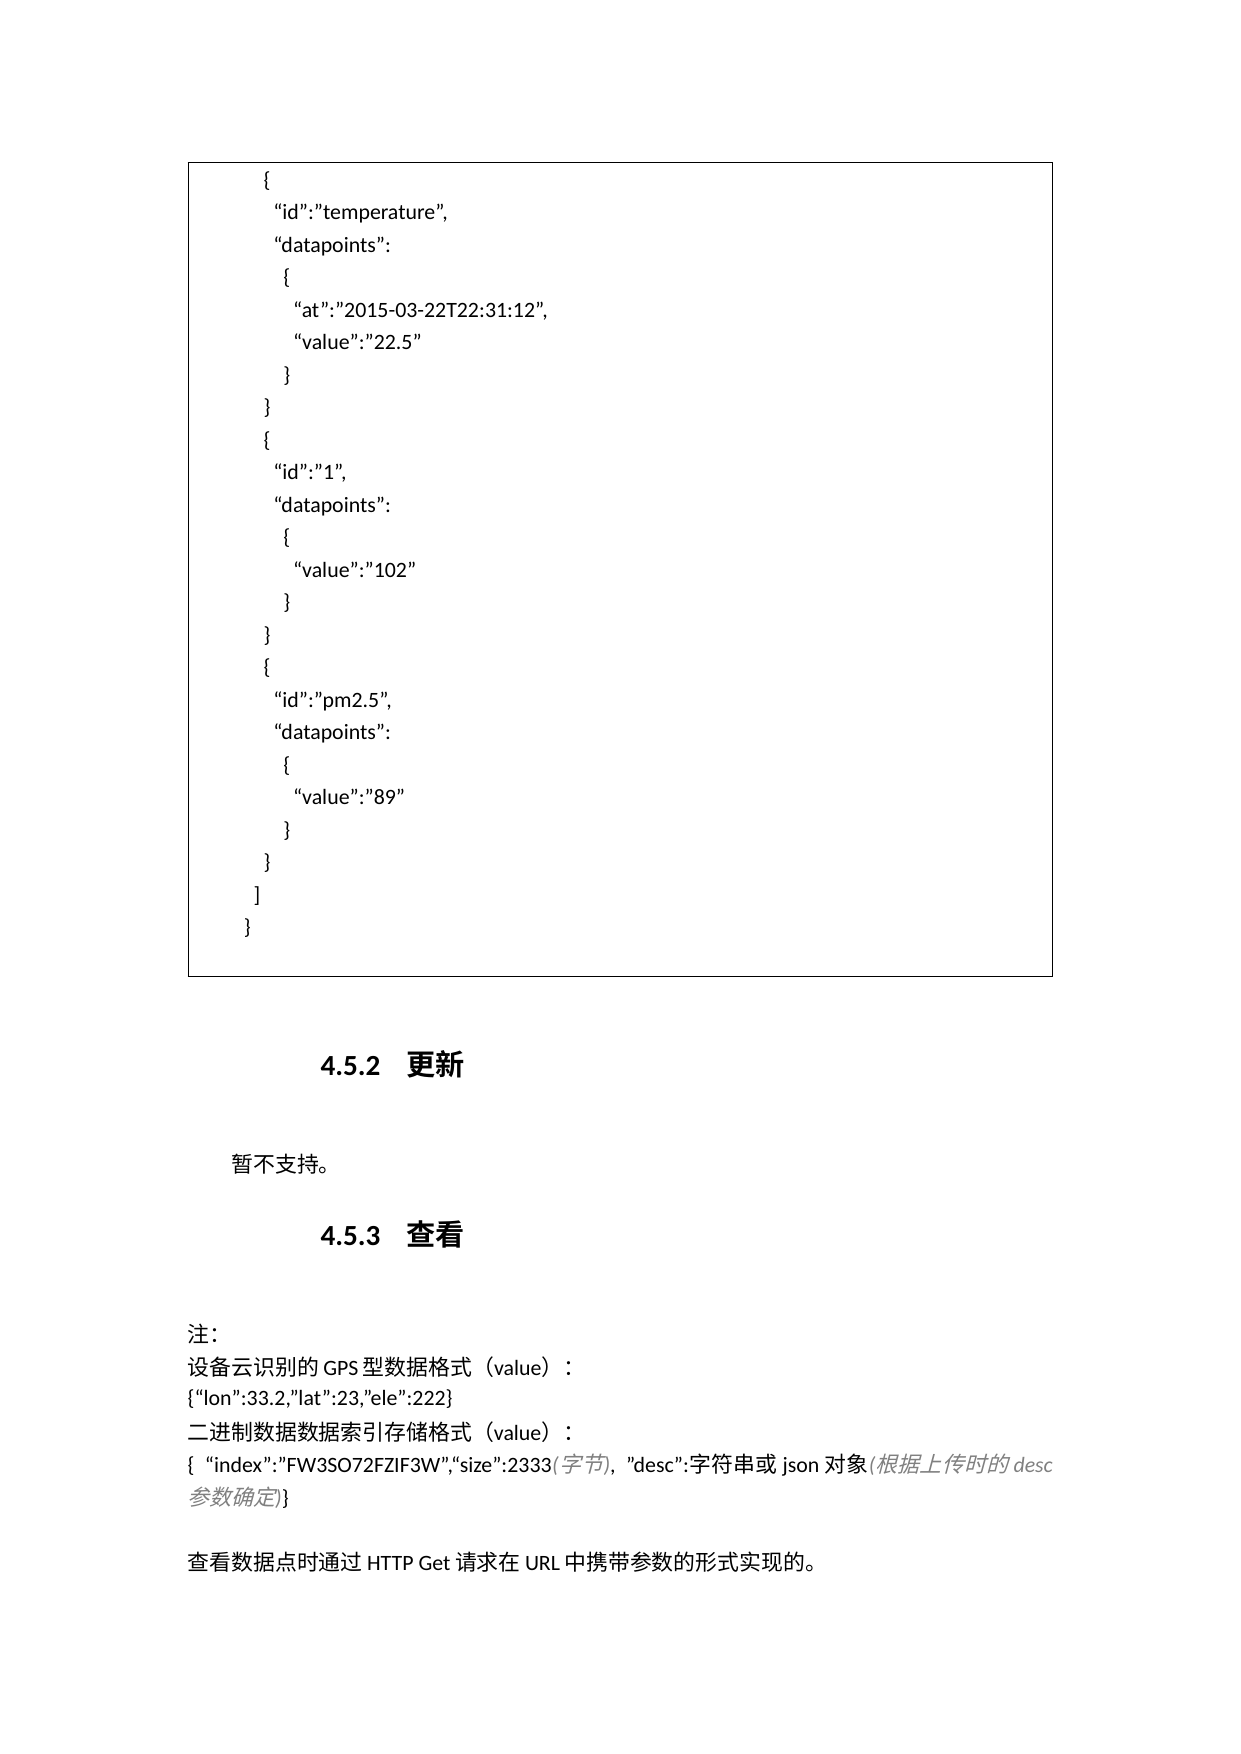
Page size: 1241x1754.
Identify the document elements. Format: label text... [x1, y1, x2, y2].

subtitle 查看 [320, 1200, 1053, 1265]
text 设备云识别的GPS型数据格式（value）： [187, 1349, 1053, 1382]
text 暂不支持。 [231, 1147, 1053, 1179]
subtitle 更新 [320, 1030, 1053, 1095]
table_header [189, 163, 1052, 976]
text 查看数据点时通过HTTP Get请求在URL中携带参数的形式实现的。 [187, 1544, 1053, 1577]
text 二进制数据数据索引存储格式（value）： [187, 1414, 1053, 1447]
text 注： [187, 1317, 1053, 1349]
text { “index”:”FW3SO72FZIF3W”,“size”:2333(字节), ”desc”:字符串或json对象(根据上传时的desc参数确定)} [187, 1447, 1053, 1512]
text {“lon”:33.2,”lat”:23,”ele”:222} [187, 1382, 1053, 1414]
